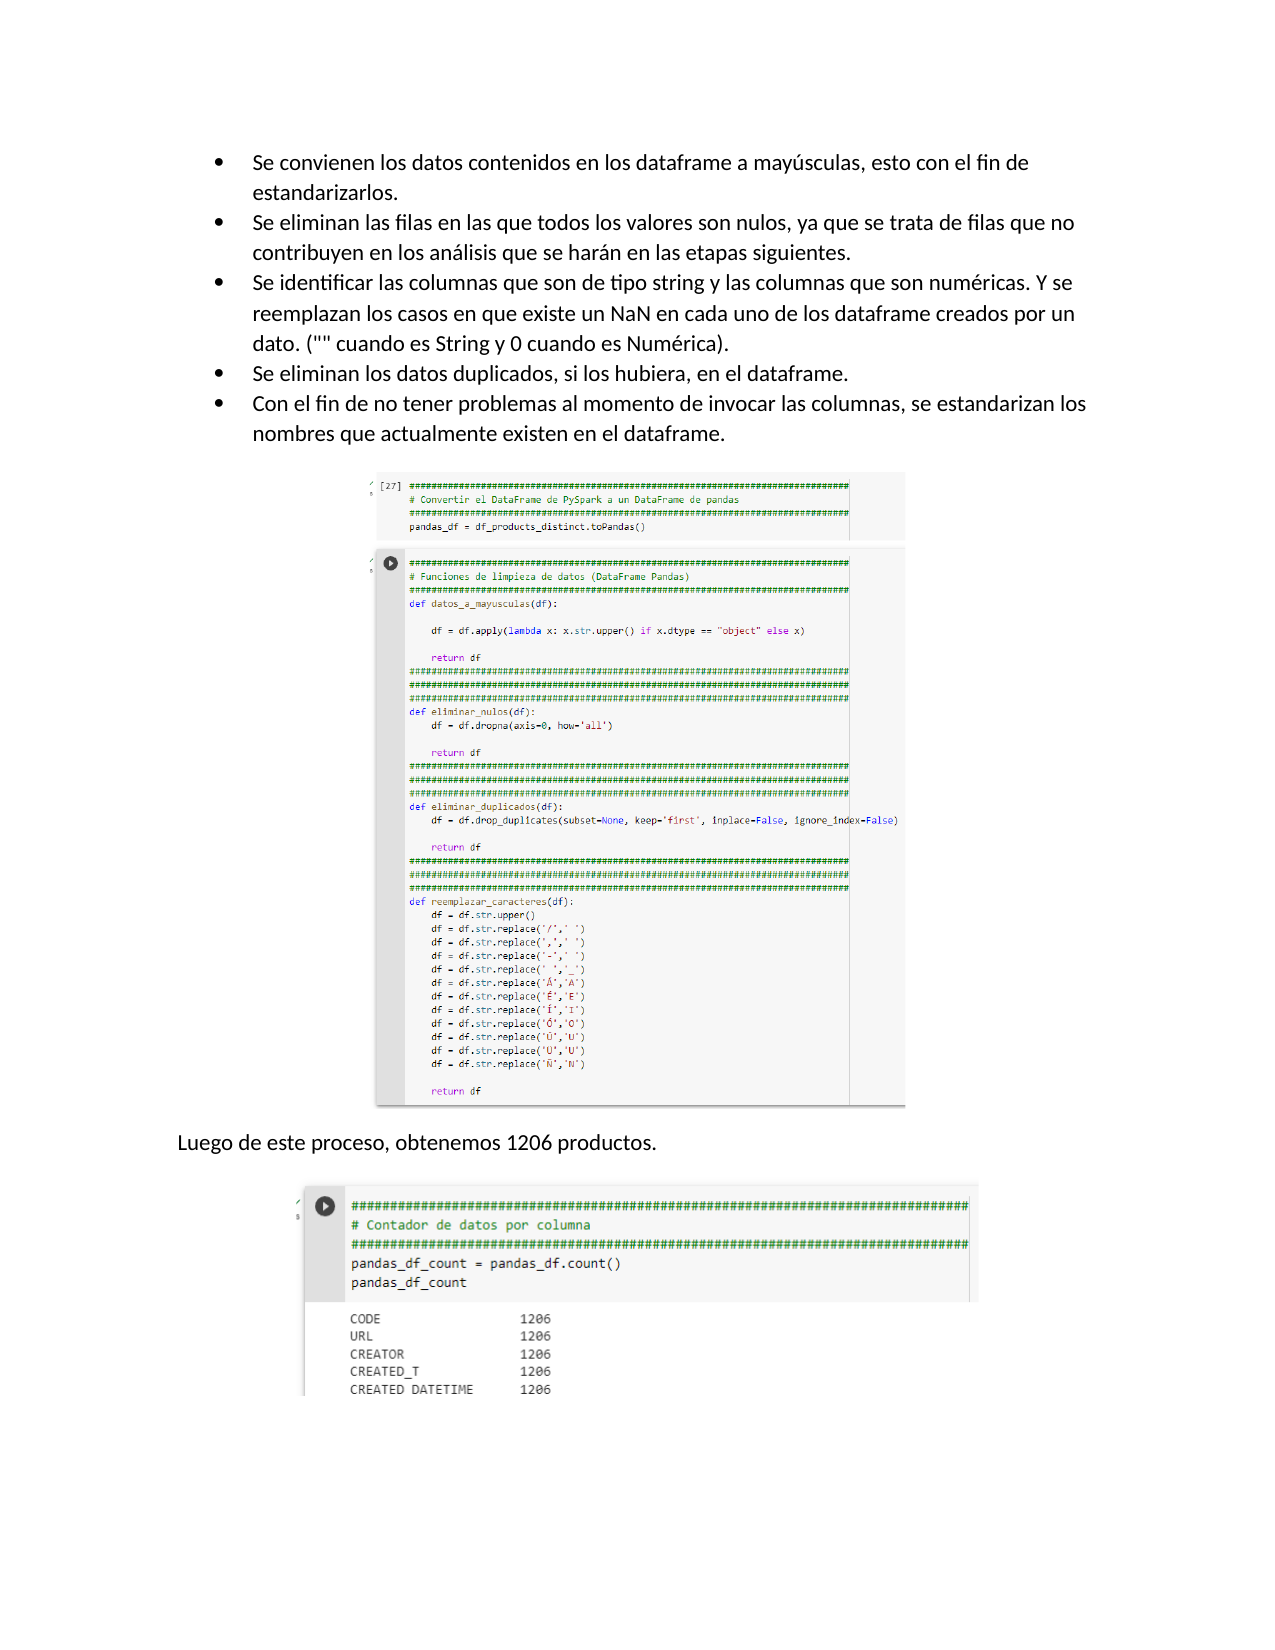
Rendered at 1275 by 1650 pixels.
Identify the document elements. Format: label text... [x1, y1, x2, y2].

list Se identificar las columnas que son de tipo string y las columnas que son numéricas. Y se reemplazan los casos en que existe un NaN en cada uno de los dataframe creados por un dato. ("" cuando es String y 0 cuando es Numérica). [215, 268, 1098, 357]
list Con el fin de no tener problemas al momento de invocar las columnas, se estandarizan los nombres que actualmente existen en el dataframe. [215, 389, 1098, 447]
list Se eliminan las filas en las que todos los valores son nulos, ya que se trata de filas que no contribuyen en los análisis que se harán en las etapas siguientes. [215, 208, 1098, 266]
list Se eliminan los datos duplicados, si los hubiera, en el dataframe. [215, 359, 1098, 387]
list Se convienen los datos contenidos en los dataframe a mayúsculas, esto con el fin de estandarizarlos. [215, 148, 1098, 206]
picture [369, 466, 906, 1109]
picture [296, 1174, 979, 1396]
text Luego de este proceso, obtenemos 1206 productos. [177, 1128, 1098, 1156]
